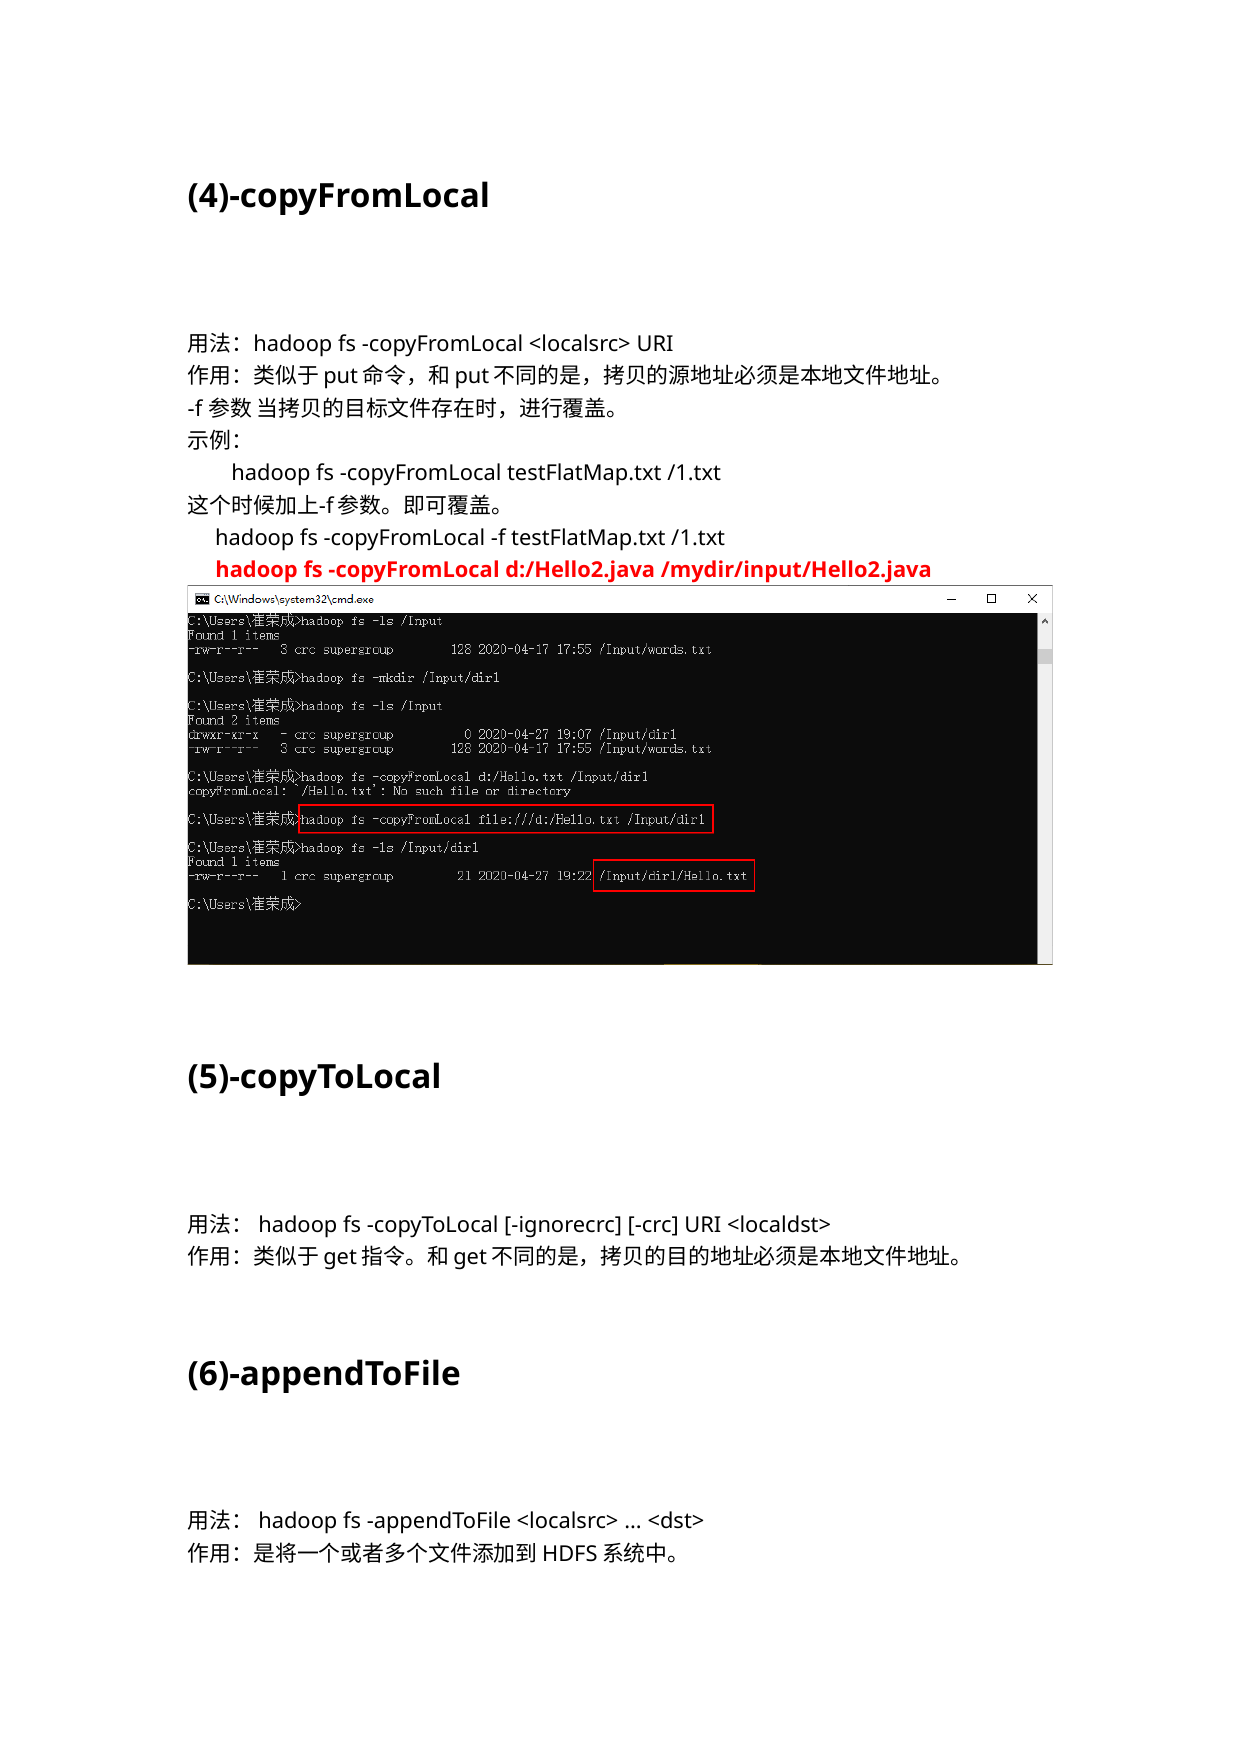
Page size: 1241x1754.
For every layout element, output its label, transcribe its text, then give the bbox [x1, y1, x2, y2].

text hadoop fs -copyFromLocal -f testFlatMap.txt /1.txt [209, 520, 1053, 553]
text 作用：类似于get指令。和get不同的是，拷贝的目的地址必须是本地文件地址。 [187, 1239, 1053, 1272]
subtitle (5)-copyToLocal [187, 1043, 1053, 1108]
text -f 参数 当拷贝的目标文件存在时，进行覆盖。 [187, 390, 1053, 423]
text 示例： [187, 423, 1053, 455]
text 这个时候加上-f参数。即可覆盖。 [187, 488, 1053, 520]
text 用法：hadoop fs -copyFromLocal <localsrc> URI [187, 325, 1053, 358]
picture [187, 585, 1053, 965]
text 用法： hadoop fs -copyToLocal [-ignorecrc] [-crc] URI <localdst> [187, 1207, 1053, 1239]
subtitle (6)-appendToFile [187, 1339, 1053, 1404]
text 用法： hadoop fs -appendToFile <localsrc> ... <dst> [187, 1503, 1053, 1535]
text 作用：类似于put命令，和put不同的是，拷贝的源地址必须是本地文件地址。 [187, 358, 1053, 390]
text hadoop fs -copyFromLocal d:/Hello2.java /mydir/input/Hello2.java [209, 553, 1053, 585]
subtitle (4)-copyFromLocal [187, 162, 1053, 227]
text 作用：是将一个或者多个文件添加到HDFS系统中。 [187, 1535, 1053, 1568]
text hadoop fs -copyFromLocal testFlatMap.txt /1.txt [187, 455, 1053, 488]
